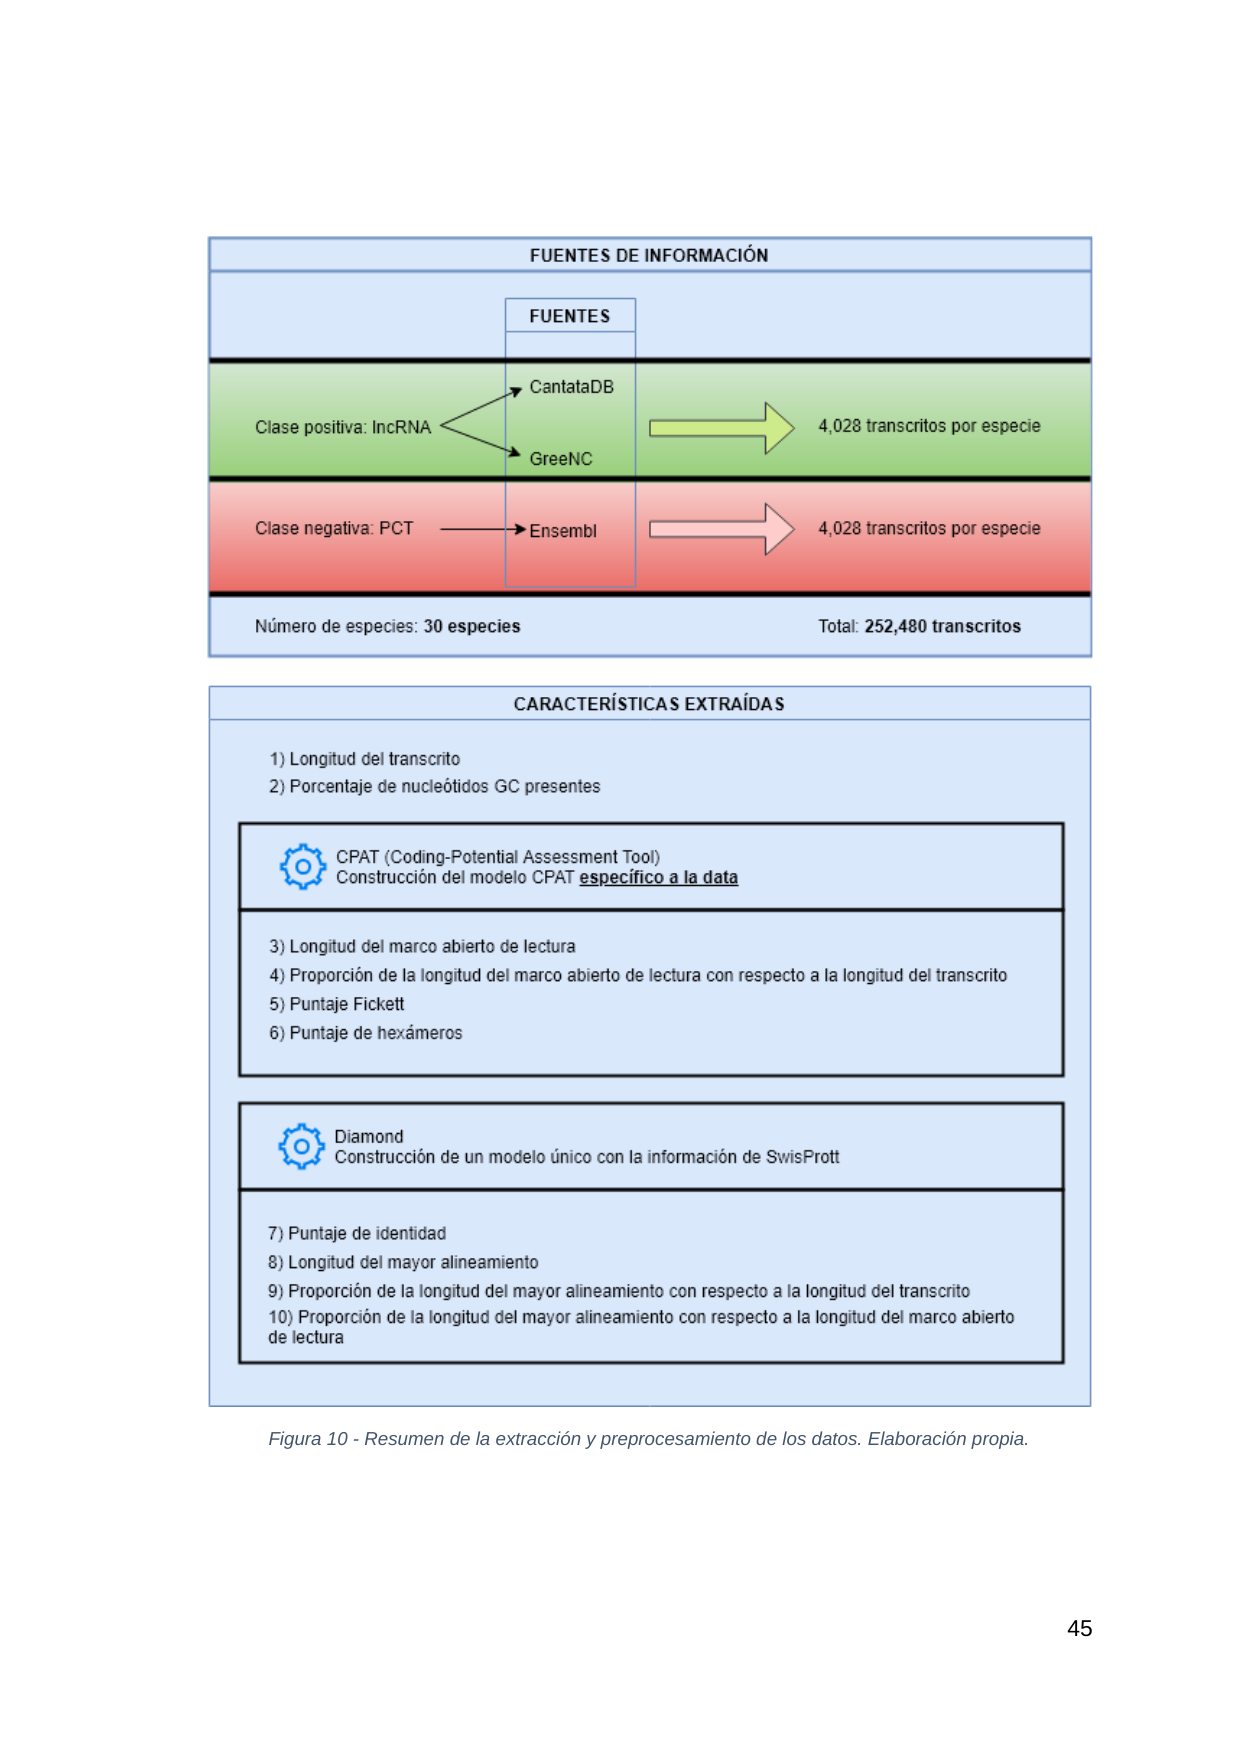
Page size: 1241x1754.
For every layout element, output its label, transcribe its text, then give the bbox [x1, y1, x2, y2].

picture [206, 236, 1093, 1407]
